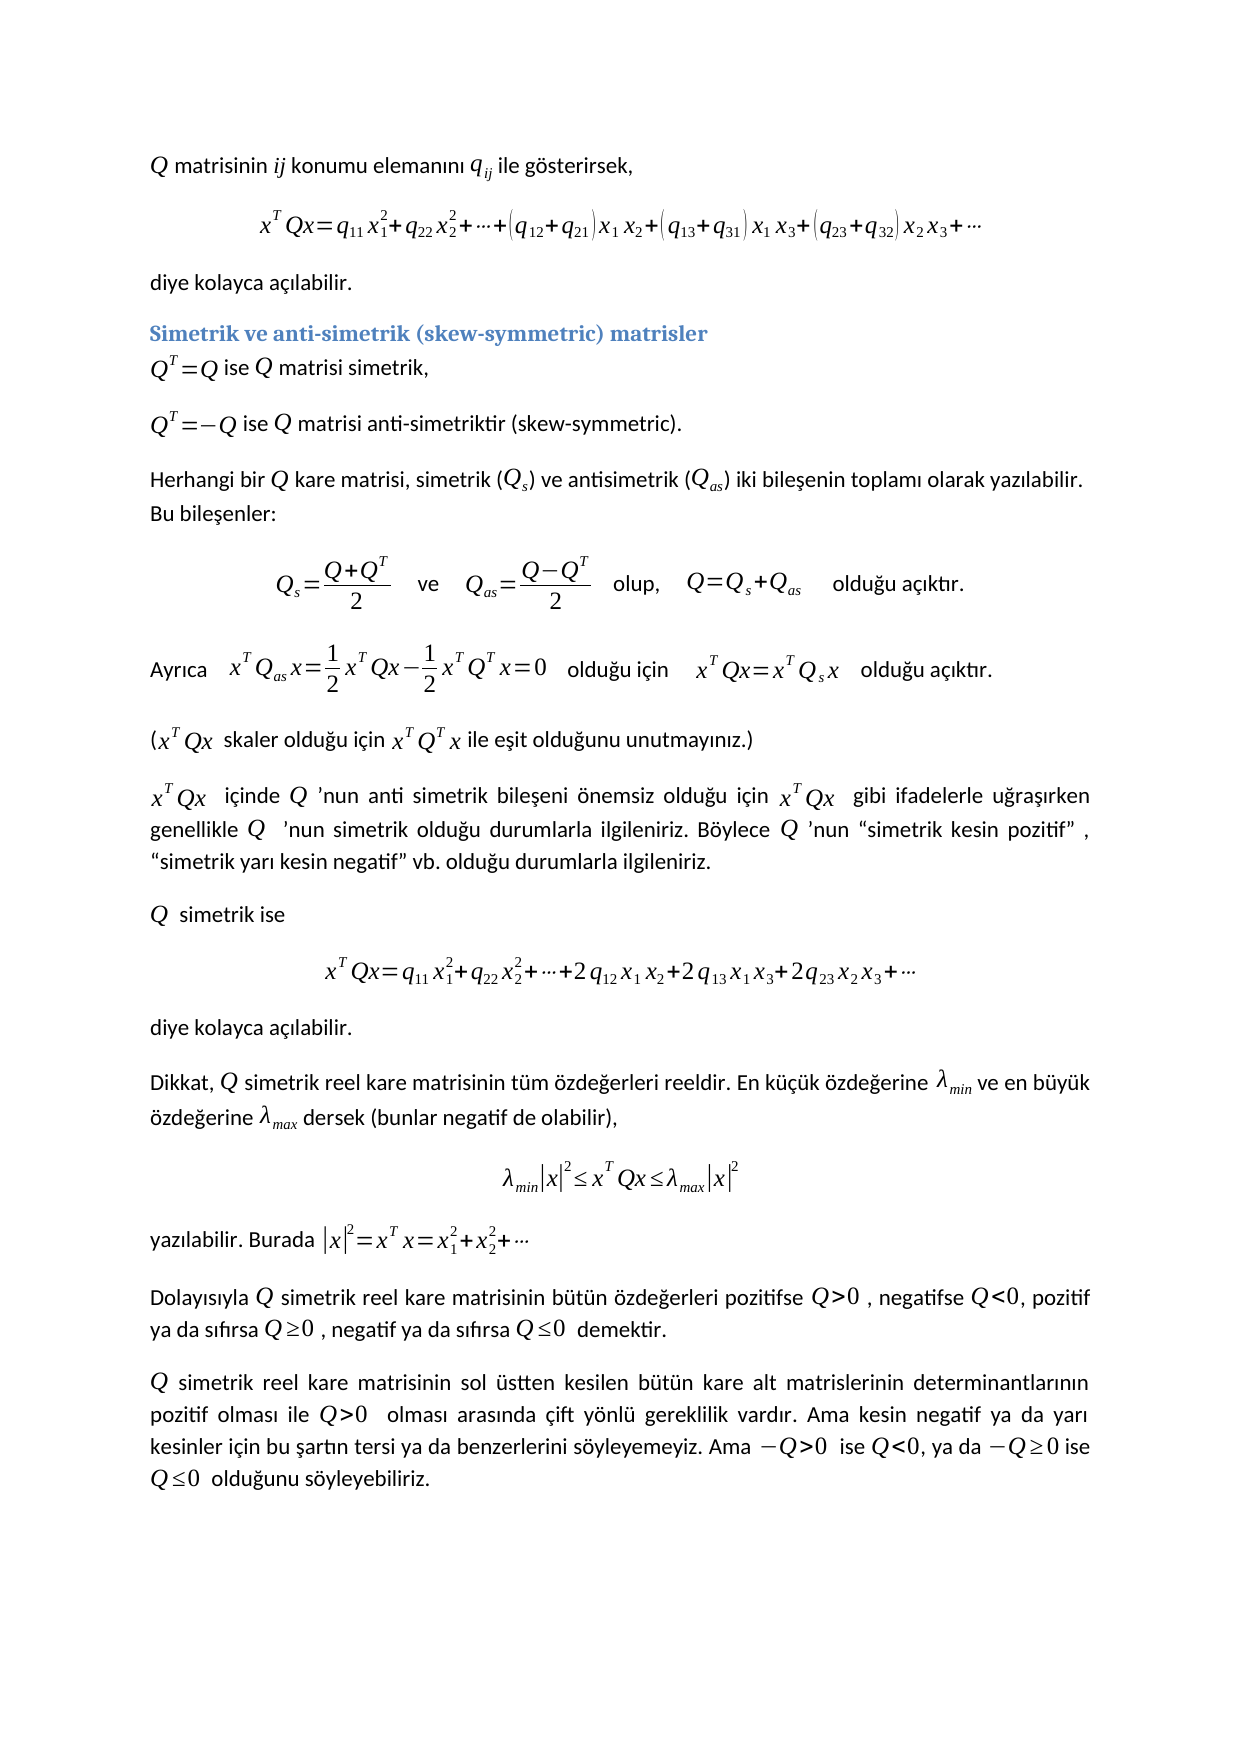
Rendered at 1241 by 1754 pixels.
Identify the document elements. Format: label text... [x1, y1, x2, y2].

text Ayrıca olduğu için olduğu açıktır. [150, 639, 1090, 698]
text diye kolayca açılabilir. [150, 1013, 1090, 1041]
text ( skaler olduğu için ile eşit olduğunu unutmayınız.) [150, 723, 1090, 754]
text Herhangi bir kare matrisi, simetrik () ve antisimetrik () iki bileşenin toplamı olarak yazılabilir. Bu bileşenler: [150, 463, 1090, 527]
text simetrik ise [150, 900, 1090, 928]
text ise matrisi simetrik, [150, 351, 1090, 382]
text Dolayısıyla simetrik reel kare matrisinin bütün özdeğerleri pozitifse , negatifse , pozitif ya da sıfırsa , negatif ya da sıfırsa demektir. [150, 1283, 1090, 1343]
text içinde ’nun anti simetrik bileşeni önemsiz olduğu için gibi ifadelerle uğraşırken genellikle ’nun simetrik olduğu durumlarla ilgileniriz. Böylece ’nun “simetrik kesin pozitif” , “simetrik yarı kesin negatif” vb. olduğu durumlarla ilgileniriz. [150, 779, 1090, 875]
text matrisinin ij konumu elemanını ile gösterirsek, [150, 150, 1090, 181]
text yazılabilir. Burada [150, 1220, 1090, 1258]
subtitle Simetrik ve anti-simetrik (skew-symmetric) matrisler [150, 321, 1090, 347]
text simetrik reel kare matrisinin sol üstten kesilen bütün kare alt matrislerinin determinantlarının pozitif olması ile olması arasında çift yönlü gereklilik vardır. Ama kesin negatif ya da yarı kesinler için bu şartın tersi ya da benzerlerini söyleyemeyiz. Ama ise , ya da ise olduğunu söyleyebiliriz. [150, 1368, 1090, 1492]
text ise matrisi anti-simetriktir (skew-symmetric). [150, 407, 1090, 438]
text Dikkat, simetrik reel kare matrisinin tüm özdeğerleri reeldir. En küçük özdeğerine ve en büyük özdeğerine dersek (bunlar negatif de olabilir), [150, 1066, 1090, 1133]
text diye kolayca açılabilir. [150, 268, 1090, 296]
text ve olup, olduğu açıktır. [150, 552, 1090, 614]
